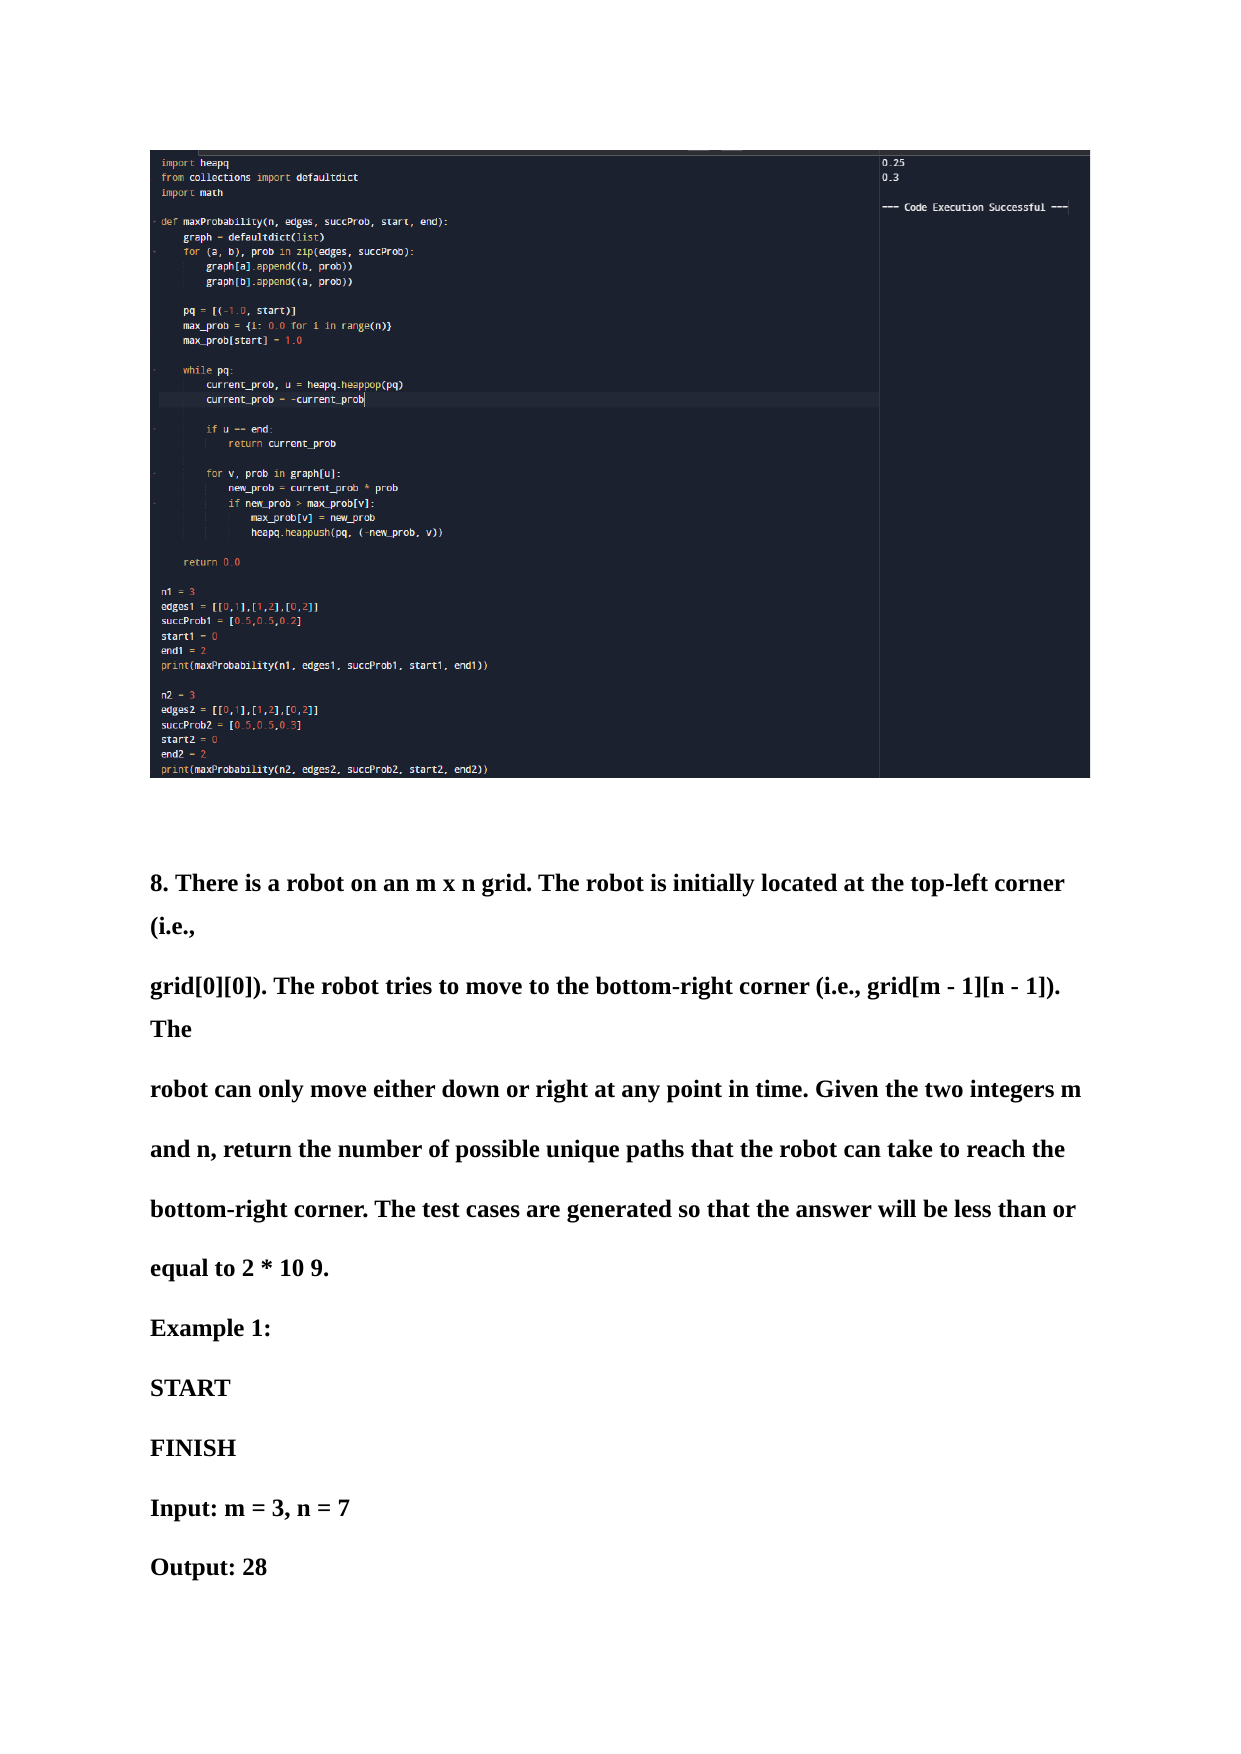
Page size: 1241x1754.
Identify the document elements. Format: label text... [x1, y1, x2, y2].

text bottom-right corner. The test cases are generated so that the answer will be less than or [150, 1194, 1090, 1222]
text Example 1: [150, 1313, 1090, 1342]
text and n, return the number of possible unique paths that the robot can take to reach the [150, 1134, 1090, 1163]
text Output: 28 [150, 1552, 1090, 1581]
text robot can only move either down or right at any point in time. Given the two integers m [150, 1074, 1090, 1103]
text Input: m = 3, n = 7 [150, 1493, 1090, 1521]
text FINISH [150, 1433, 1090, 1462]
text 8. There is a robot on an m x n grid. The robot is initially located at the top-left corner (i.e., [150, 868, 1090, 940]
text equal to 2 * 10 9. [150, 1253, 1090, 1282]
text START [150, 1373, 1090, 1402]
picture [150, 150, 1091, 778]
text grid[0][0]). The robot tries to move to the bottom-right corner (i.e., grid[m - 1][n - 1]). The [150, 971, 1090, 1043]
